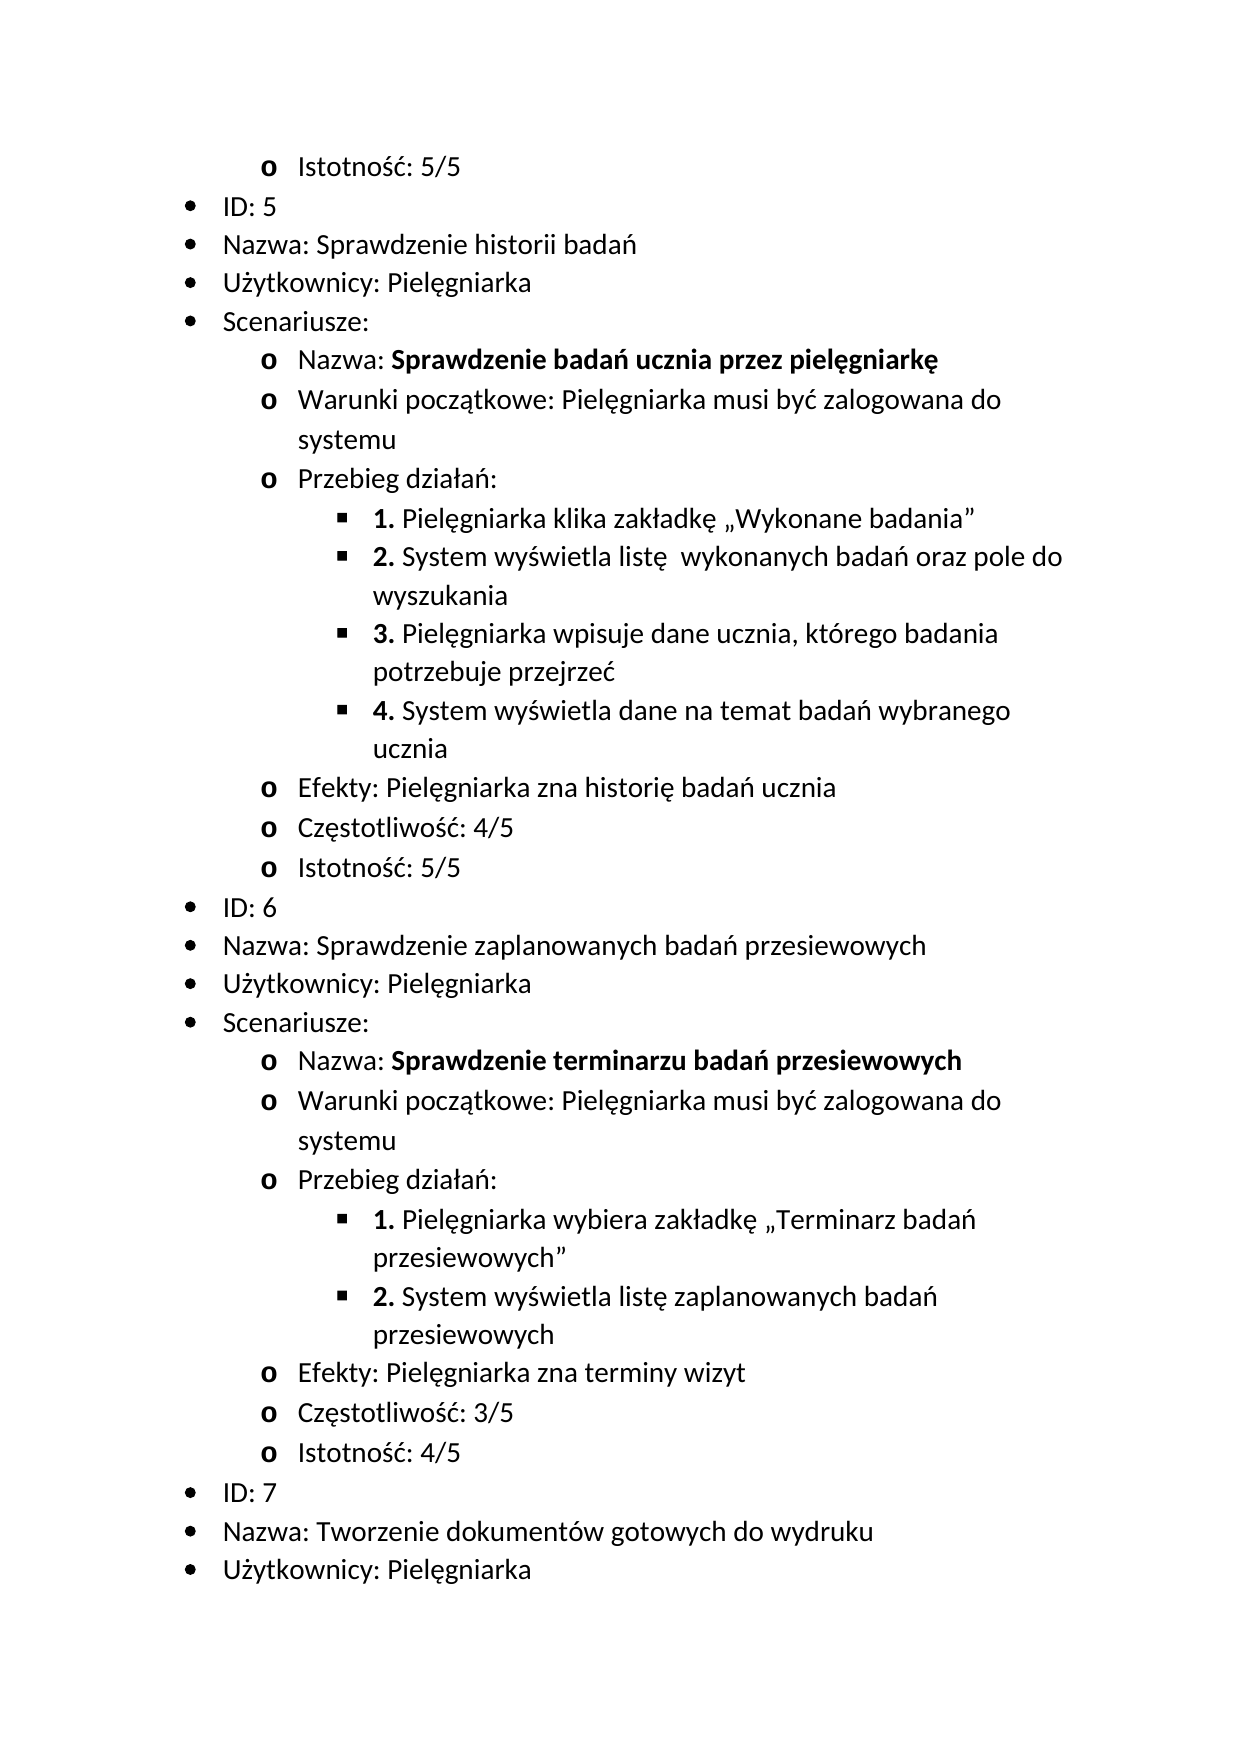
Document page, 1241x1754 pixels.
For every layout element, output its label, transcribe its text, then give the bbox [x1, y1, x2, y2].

list 2. System wyświetla listę zaplanowanych badań przesiewowych [335, 1278, 1093, 1352]
list ID: 7 [185, 1474, 1093, 1510]
list Istotność: 4/5 [260, 1434, 1093, 1472]
list Częstotliwość: 3/5 [260, 1394, 1093, 1432]
list Częstotliwość: 4/5 [260, 809, 1093, 846]
list Scenariusze: [185, 303, 1093, 338]
list Użytkownicy: Pielęgniarka [185, 966, 1093, 1001]
list Użytkownicy: Pielęgniarka [185, 1551, 1093, 1587]
list Efekty: Pielęgniarka zna terminy wizyt [260, 1354, 1093, 1392]
list Przebieg działań: [260, 460, 1093, 497]
list Użytkownicy: Pielęgniarka [185, 264, 1093, 300]
list Nazwa: Sprawdzenie badań ucznia przez pielęgniarkę [260, 341, 1093, 378]
list Istotność: 5/5 [260, 849, 1093, 886]
list Istotność: 5/5 [260, 148, 1093, 185]
list 1. Pielęgniarka klika zakładkę „Wykonane badania” [335, 500, 1093, 535]
list 2. System wyświetla listę wykonanych badań oraz pole do wyszukania [335, 538, 1093, 612]
list Scenariusze: [185, 1004, 1093, 1040]
list ID: 6 [185, 889, 1093, 924]
list 1. Pielęgniarka wybiera zakładkę „Terminarz badań przesiewowych” [335, 1201, 1093, 1275]
list Nazwa: Sprawdzenie historii badań [185, 226, 1093, 262]
list Nazwa: Tworzenie dokumentów gotowych do wydruku [185, 1513, 1093, 1549]
list 4. System wyświetla dane na temat badań wybranego ucznia [335, 692, 1093, 766]
list ID: 5 [185, 188, 1093, 223]
list Warunki początkowe: Pielęgniarka musi być zalogowana do systemu [260, 1082, 1093, 1158]
list 3. Pielęgniarka wpisuje dane ucznia, którego badania potrzebuje przejrzeć [335, 615, 1093, 689]
list Nazwa: Sprawdzenie terminarzu badań przesiewowych [260, 1042, 1093, 1079]
list Efekty: Pielęgniarka zna historię badań ucznia [260, 769, 1093, 806]
list Nazwa: Sprawdzenie zaplanowanych badań przesiewowych [185, 927, 1093, 963]
list Przebieg działań: [260, 1161, 1093, 1198]
list Warunki początkowe: Pielęgniarka musi być zalogowana do systemu [260, 381, 1093, 457]
